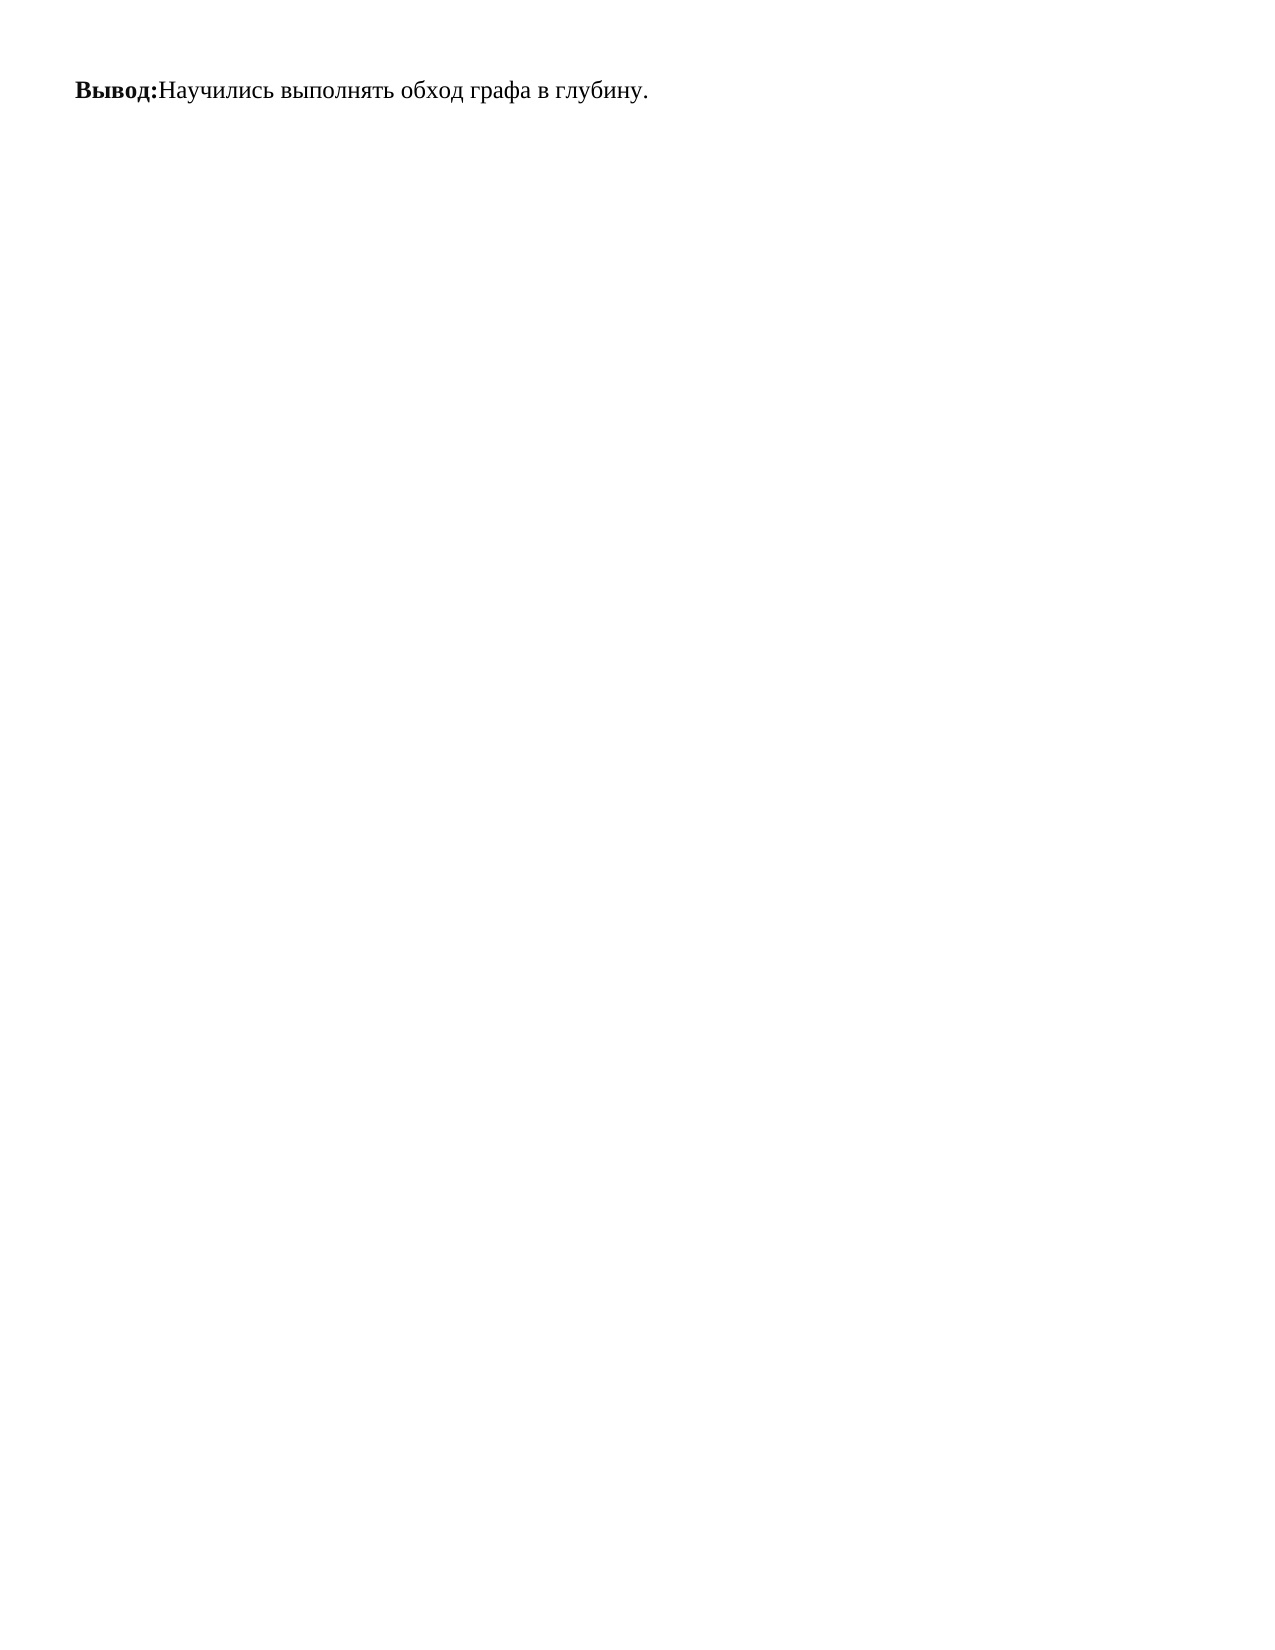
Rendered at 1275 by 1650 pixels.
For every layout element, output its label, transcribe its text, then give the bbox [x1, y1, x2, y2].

text Вывод:Научились выполнять обход графа в глубину. [280, 75, 1200, 104]
